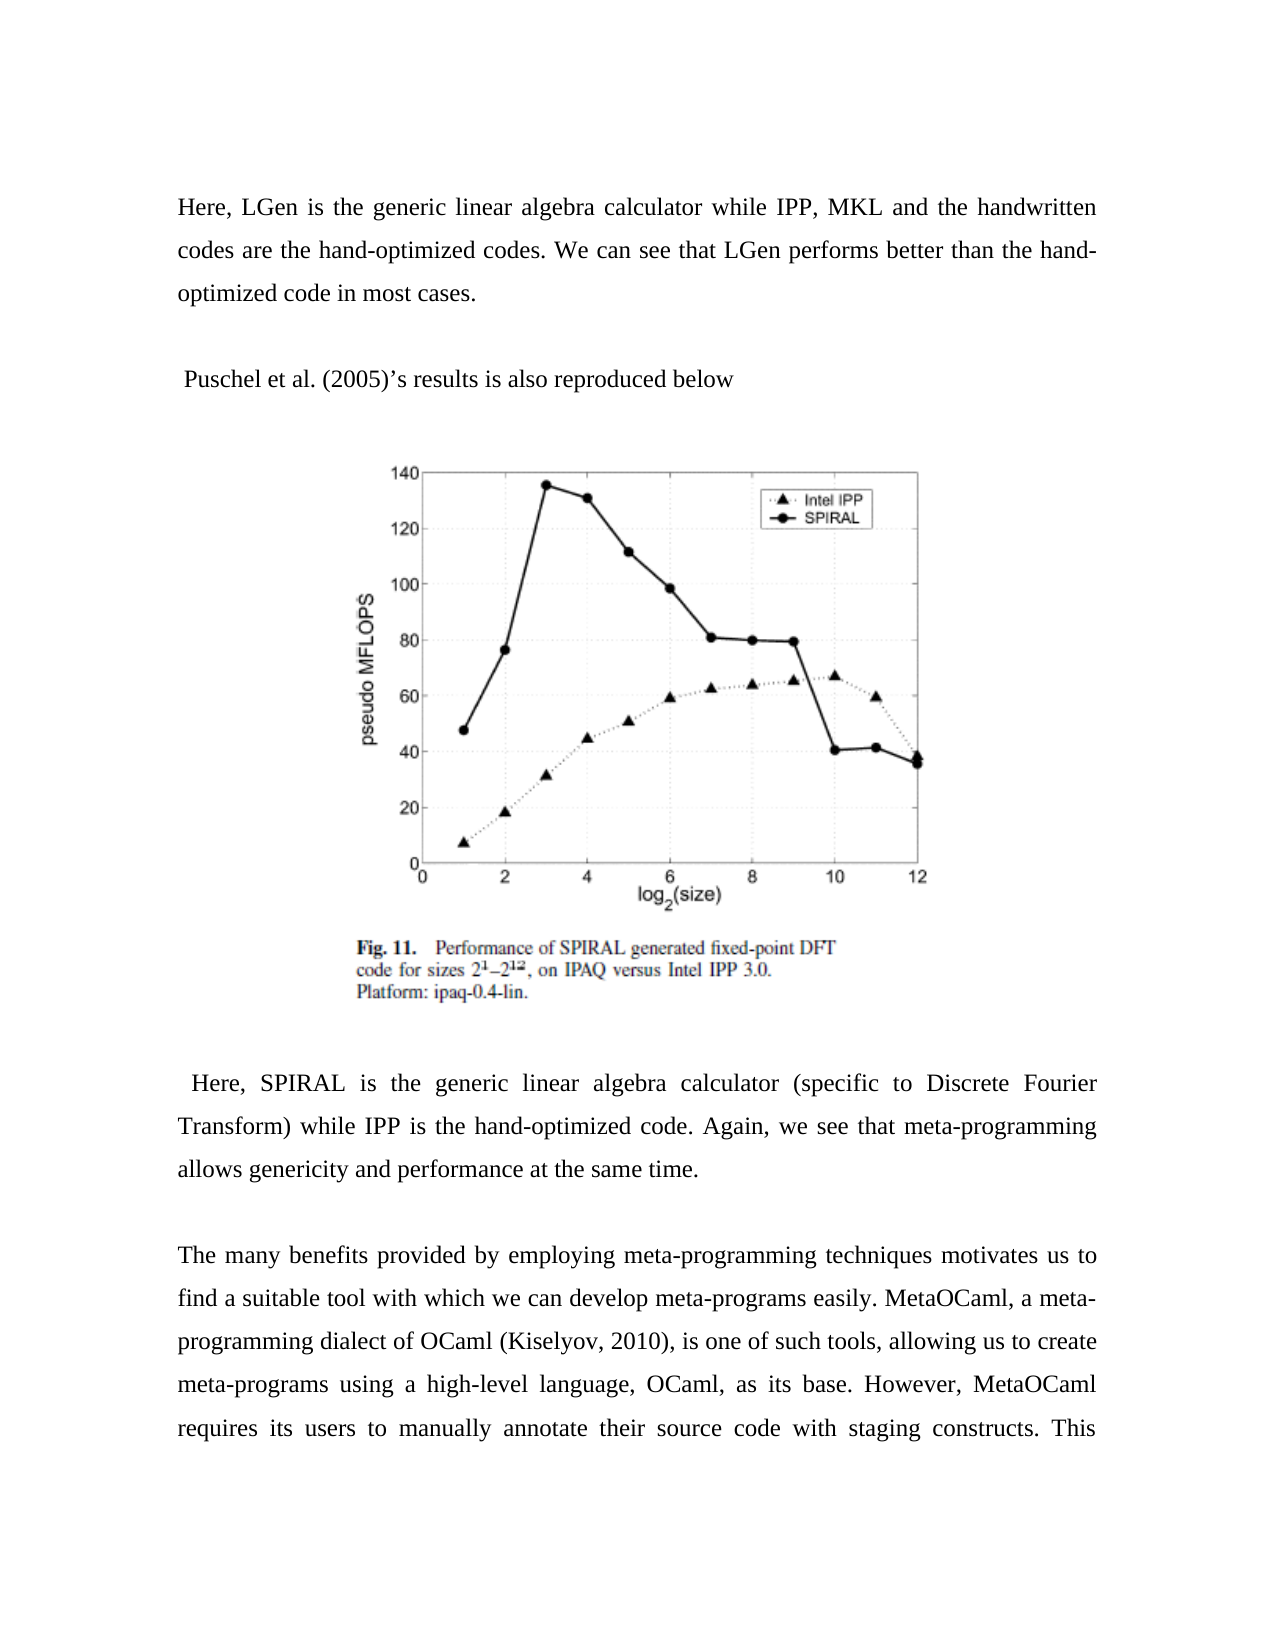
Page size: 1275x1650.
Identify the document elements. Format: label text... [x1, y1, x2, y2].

picture [328, 450, 947, 1011]
text Puschel et al. (2005)’s results is also reproduced below [177, 364, 1098, 393]
text Here, SPIRAL is the generic linear algebra calculator (specific to Discrete Fourier Transform) while IPP is the hand-optimized code. Again, we see that meta-programming allows genericity and performance at the same time. [177, 1068, 1098, 1183]
